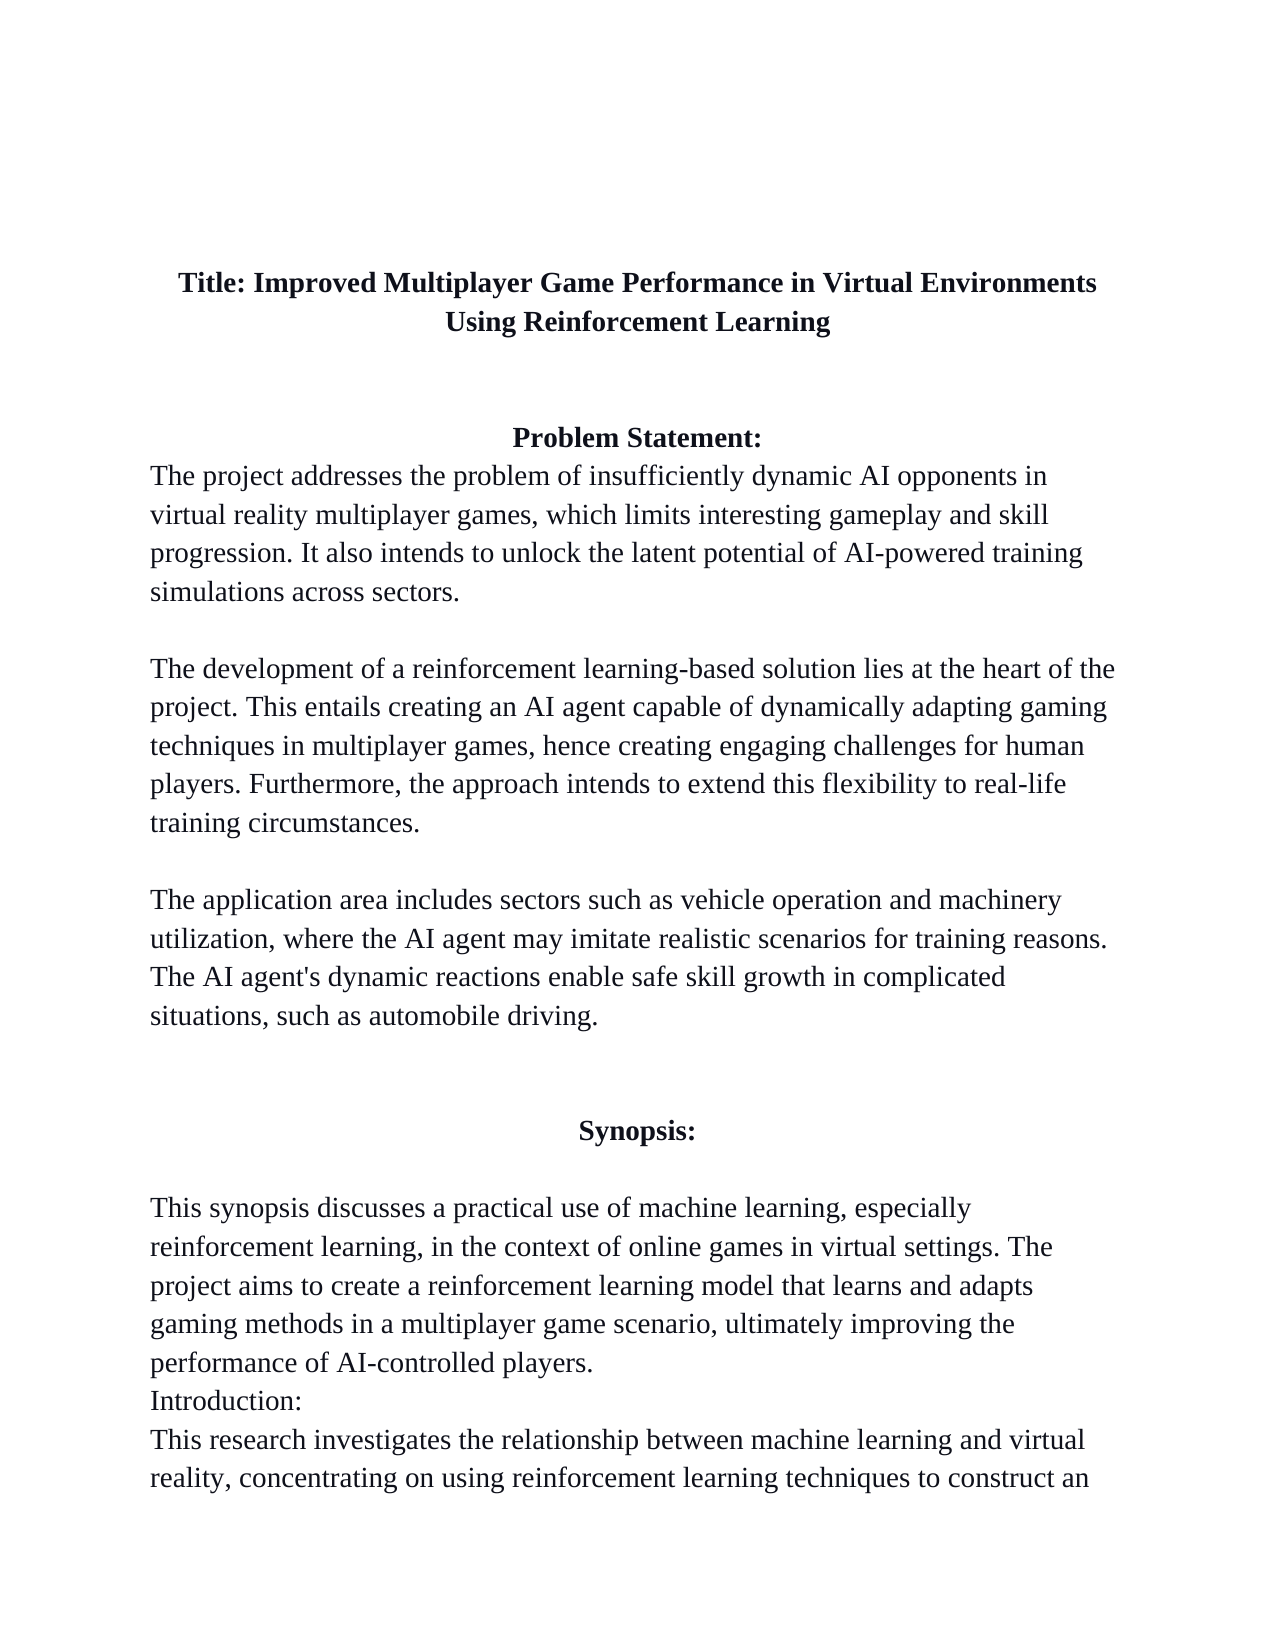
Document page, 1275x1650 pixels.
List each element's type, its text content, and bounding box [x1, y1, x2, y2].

text The development of a reinforcement learning-based solution lies at the heart of the project. This entails creating an AI agent capable of dynamically adapting gaming techniques in multiplayer games, hence creating engaging challenges for human players. Furthermore, the approach intends to extend this flexibility to real-life training circumstances. [150, 651, 1125, 839]
text Introduction: [150, 1383, 1125, 1417]
text The application area includes sectors such as vehicle operation and machinery utilization, where the AI agent may imitate realistic scenarios for training reasons. The AI agent's dynamic reactions enable safe skill growth in complicated situations, such as automobile driving. [150, 882, 1125, 1031]
text Synopsis: [150, 1113, 1125, 1147]
text The project addresses the problem of insufficiently dynamic AI opponents in virtual reality multiplayer games, which limits interesting gameplay and skill progression. It also intends to unlock the latent potential of AI-powered training simulations across sectors. [150, 458, 1125, 607]
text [150, 1422, 1125, 1494]
text Title: Improved Multiplayer Game Performance in Virtual Environments Using Reinforcement Learning [150, 266, 1125, 338]
text This synopsis discusses a practical use of machine learning, especially reinforcement learning, in the context of online games in virtual settings. The project aims to create a reinforcement learning model that learns and adapts gaming methods in a multiplayer game scenario, ultimately improving the performance of AI-controlled players. [150, 1191, 1125, 1378]
text Problem Statement: [150, 420, 1125, 453]
